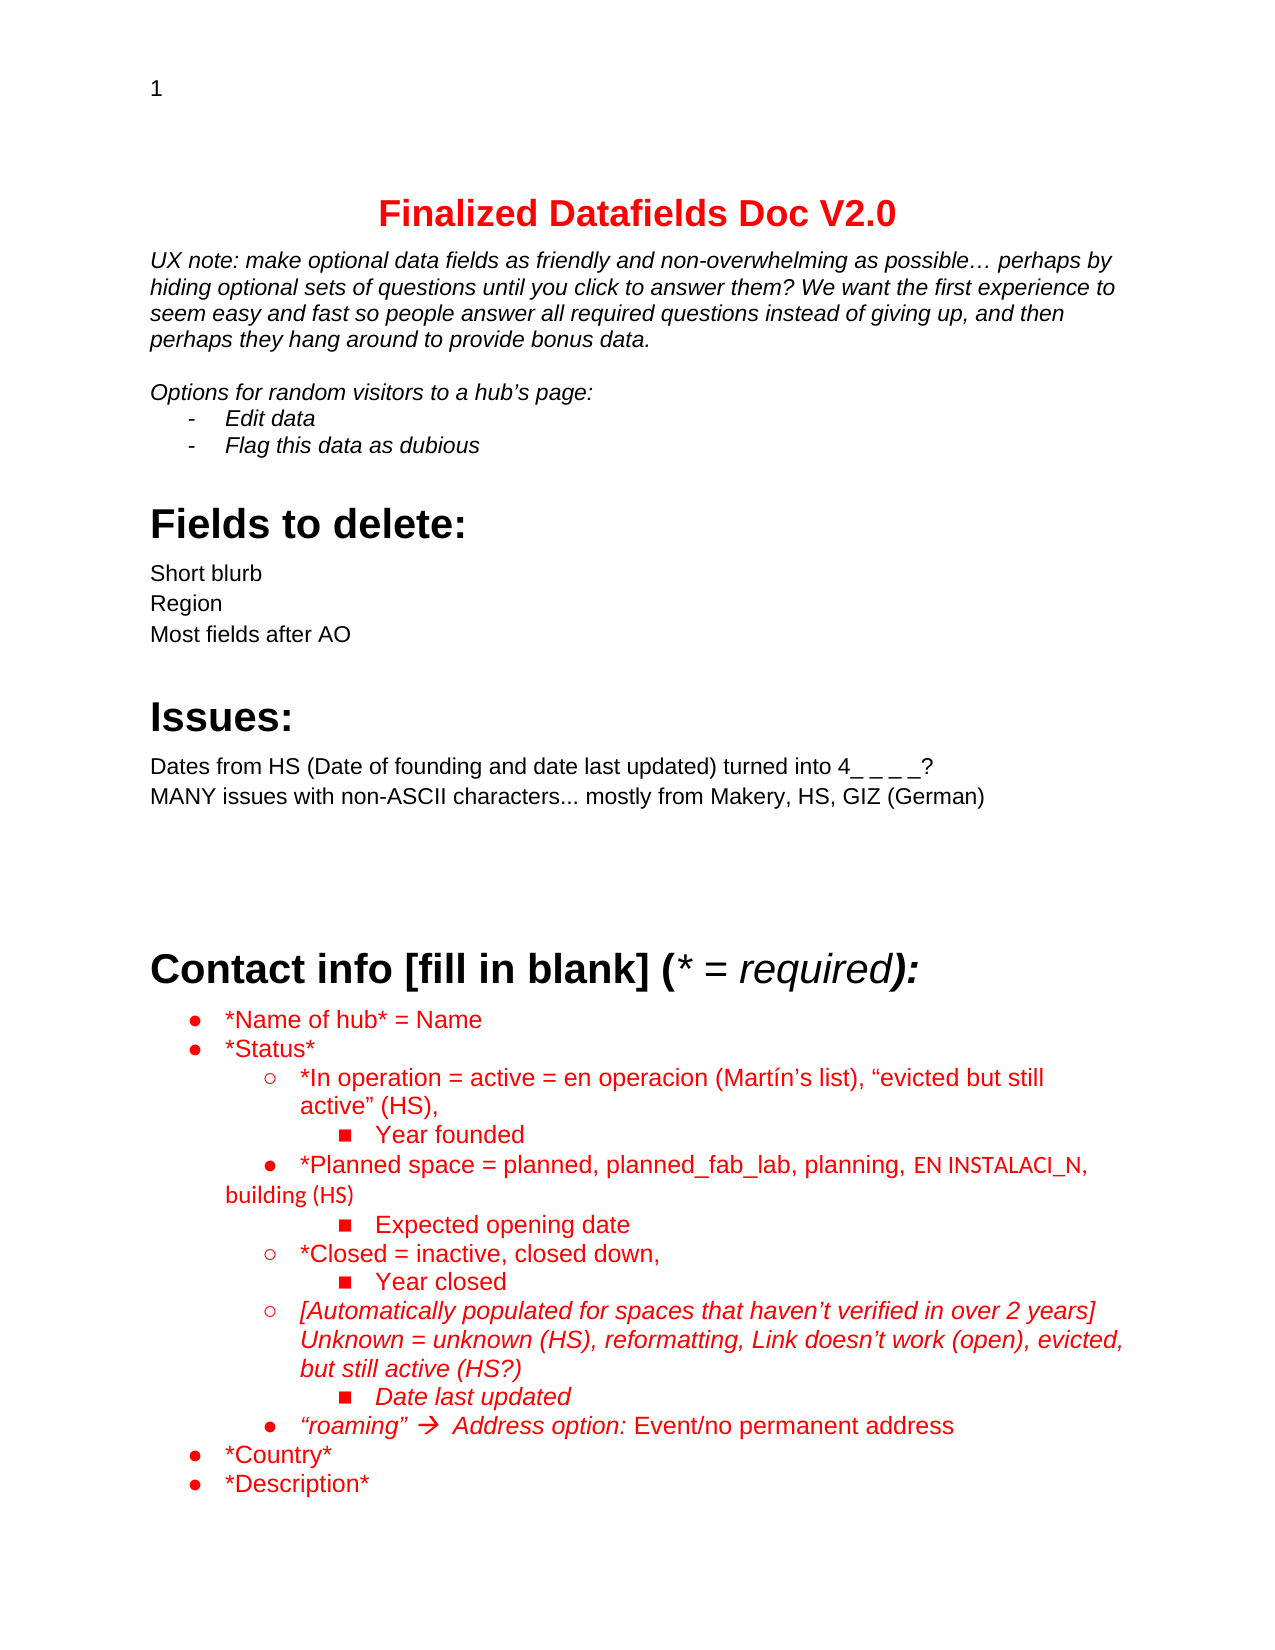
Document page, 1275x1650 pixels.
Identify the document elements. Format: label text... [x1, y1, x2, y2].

subtitle Contact info [fill in blank] (* = required): [150, 944, 1125, 992]
list Flag this data as dubious [187, 432, 1125, 458]
list *Description* [187, 1469, 1125, 1497]
list *Status* [187, 1034, 1125, 1062]
list Year founded [337, 1120, 1125, 1149]
text Options for random visitors to a hub’s page: [150, 379, 1125, 405]
list Year closed [337, 1267, 1125, 1296]
text MANY issues with non-ASCII characters... mostly from Makery, HS, GIZ (German) [150, 783, 1125, 809]
text Region [150, 590, 1125, 617]
list *Planned space = planned, planned_fab_lab, planning, EN INSTALACI_N, building (HS) [225, 1149, 1125, 1210]
list “roaming” Address option: Event/no permanent address [225, 1411, 1125, 1440]
list *Closed = inactive, closed down, [262, 1238, 1125, 1267]
text UX note: make optional data fields as friendly and non-overwhelming as possible… perhaps by hiding optional sets of questions until you click to answer them? We want the first experience to seem easy and fast so people answer all required questions instead of giving up, and then perhaps they hang around to provide bonus data. [150, 247, 1125, 353]
text Short blurb [150, 560, 1125, 587]
list *Name of hub* = Name [187, 1005, 1125, 1034]
subtitle Finalized Datafields Doc V2.0 [150, 192, 1125, 235]
list Expected opening date [337, 1210, 1125, 1238]
list [Automatically populated for spaces that haven’t verified in over 2 years] Unknown = unknown (HS), reformatting, Link doesn’t work (open), evicted, but still active (HS?) [262, 1296, 1125, 1382]
text Dates from HS (Date of founding and date last updated) turned into 4_ _ _ _? [150, 753, 1125, 779]
subtitle Fields to delete: [150, 500, 1125, 548]
list Date last updated [337, 1382, 1125, 1411]
subtitle Issues: [150, 692, 1125, 740]
list *In operation = active = en operacion (Martín’s list), “evicted but still active” (HS), [262, 1062, 1125, 1120]
list Edit data [187, 405, 1125, 432]
text Most fields after AO [150, 621, 1125, 647]
list *Country* [187, 1440, 1125, 1469]
